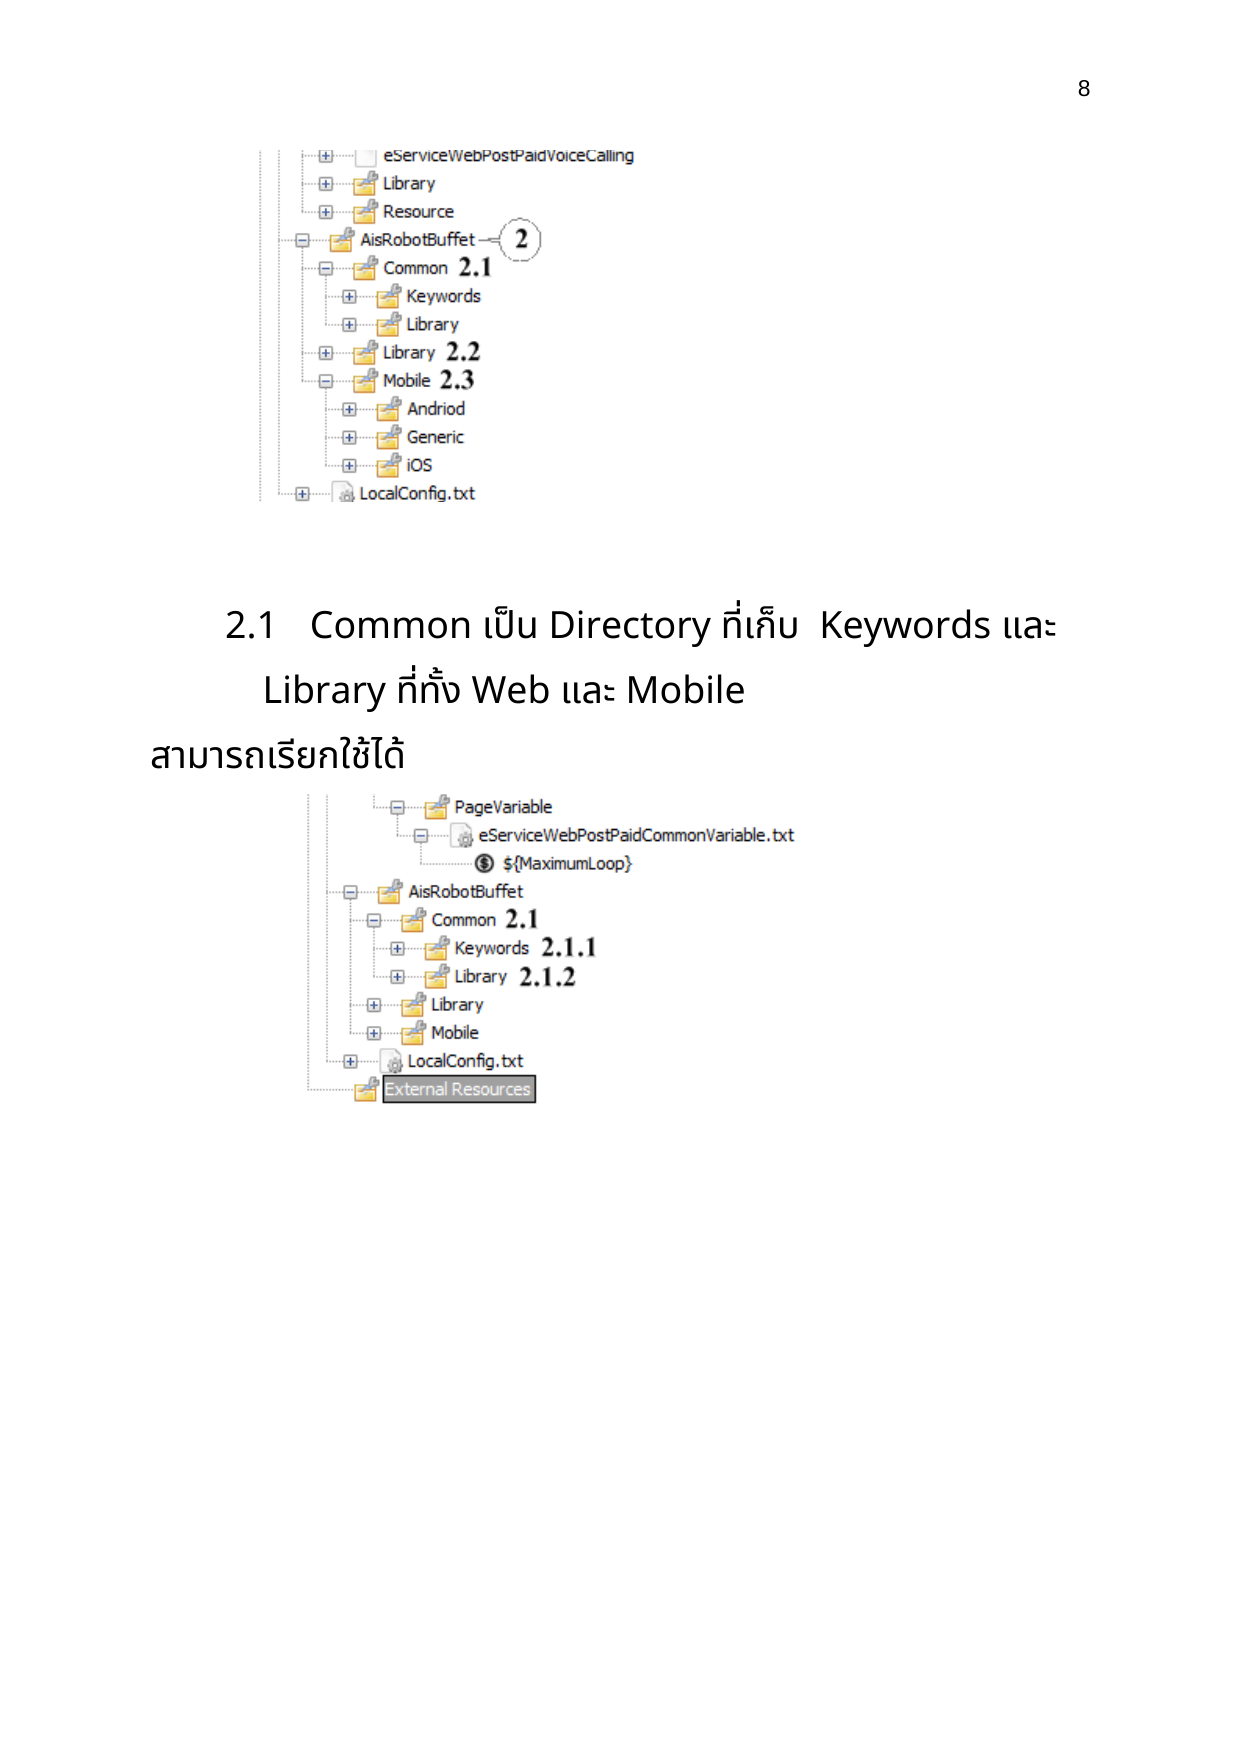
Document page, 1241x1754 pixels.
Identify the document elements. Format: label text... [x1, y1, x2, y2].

text สามารถเรียกใช้ได้ [150, 729, 1090, 786]
picture [303, 794, 895, 1152]
picture [255, 150, 970, 502]
list Common เป็น Directory ที่เก็บ Keywords และ Library ที่ทั้ง Web และ Mobile [225, 598, 1090, 720]
